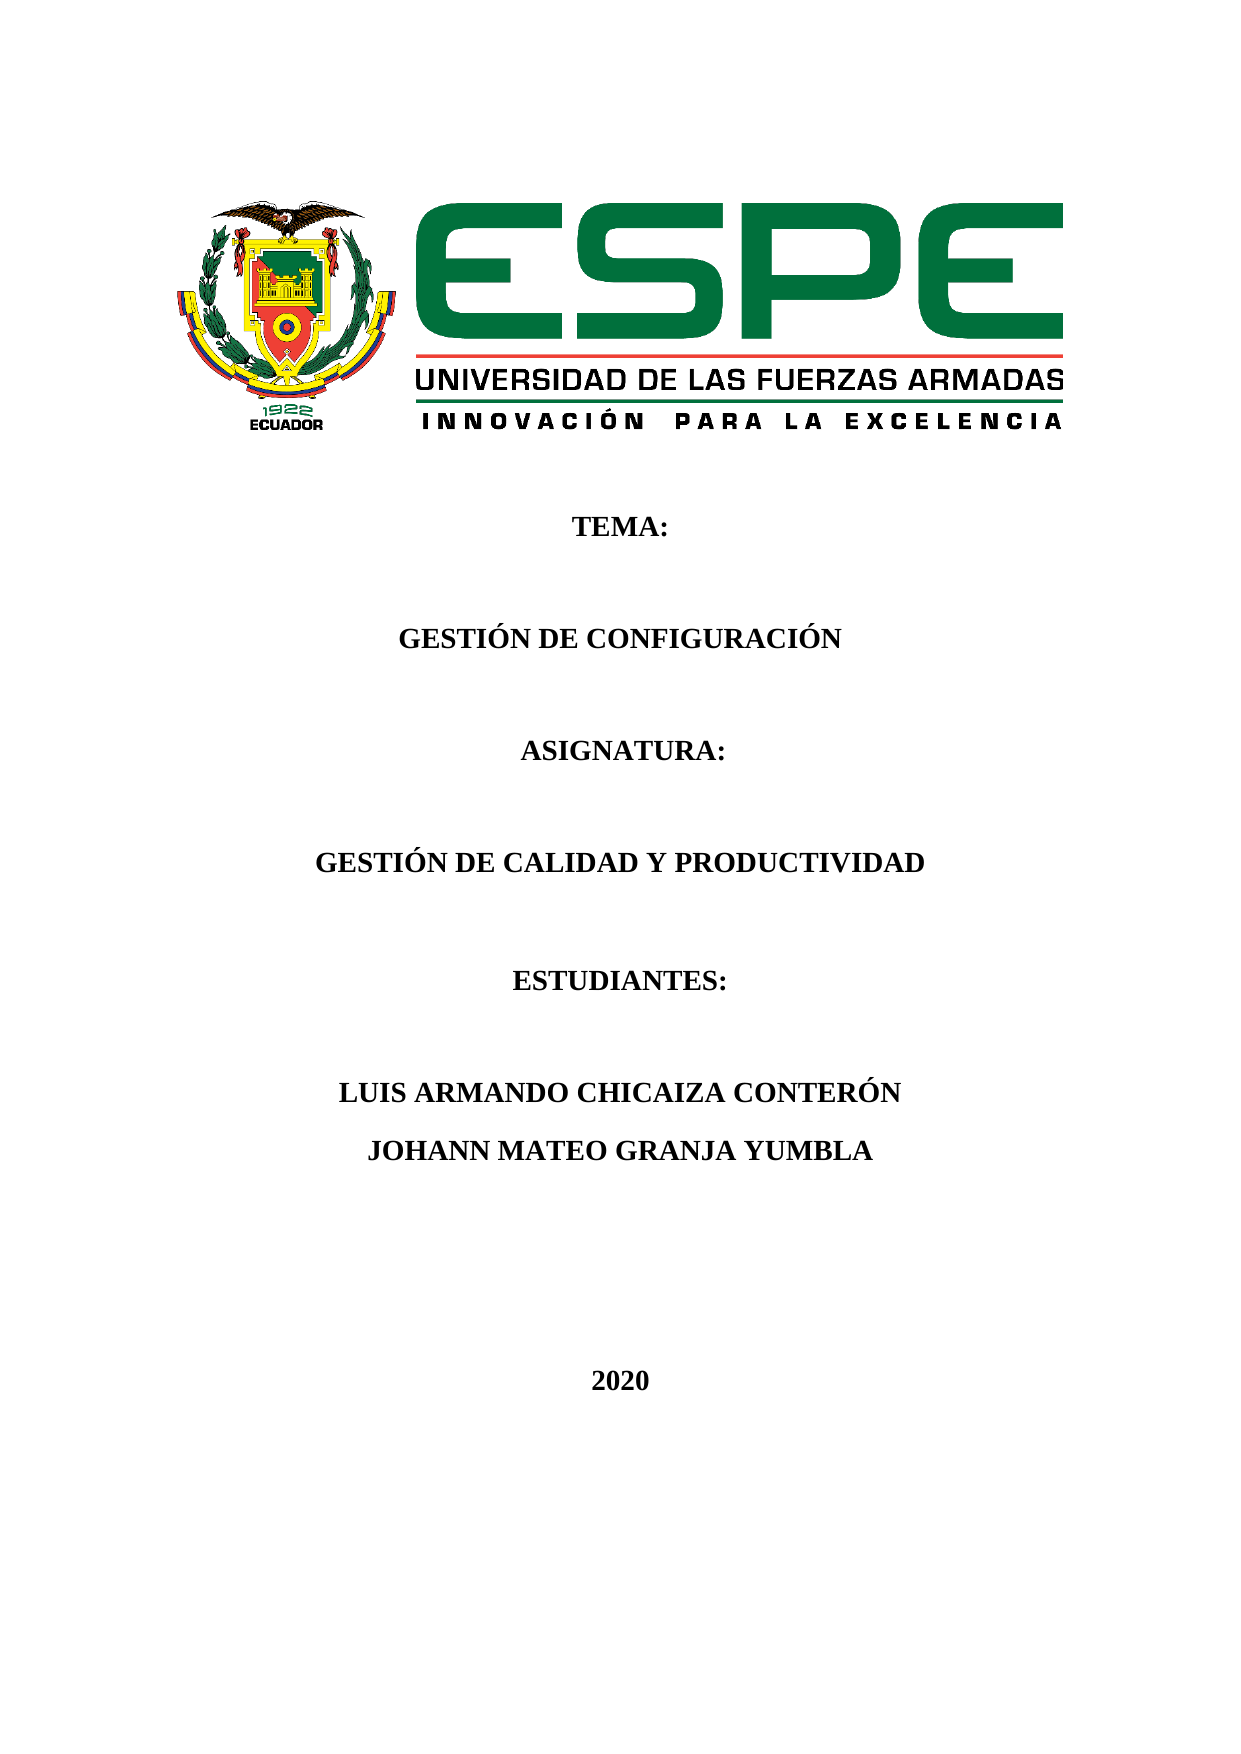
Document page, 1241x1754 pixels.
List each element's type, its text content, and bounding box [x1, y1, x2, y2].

picture [177, 201, 1063, 430]
text TEMA: [177, 509, 1063, 542]
text GESTIÓN DE CALIDAD Y PRODUCTIVIDAD [177, 846, 1063, 879]
text 2020 [177, 1363, 1063, 1396]
text GESTIÓN DE CONFIGURACIÓN [177, 621, 1063, 654]
text LUIS ARMANDO CHICAIZA CONTERÓN [177, 1075, 1063, 1108]
text ASIGNATURA: [177, 733, 1063, 767]
text JOHANN MATEO GRANJA YUMBLA [177, 1133, 1063, 1167]
text ESTUDIANTES: [177, 963, 1063, 996]
